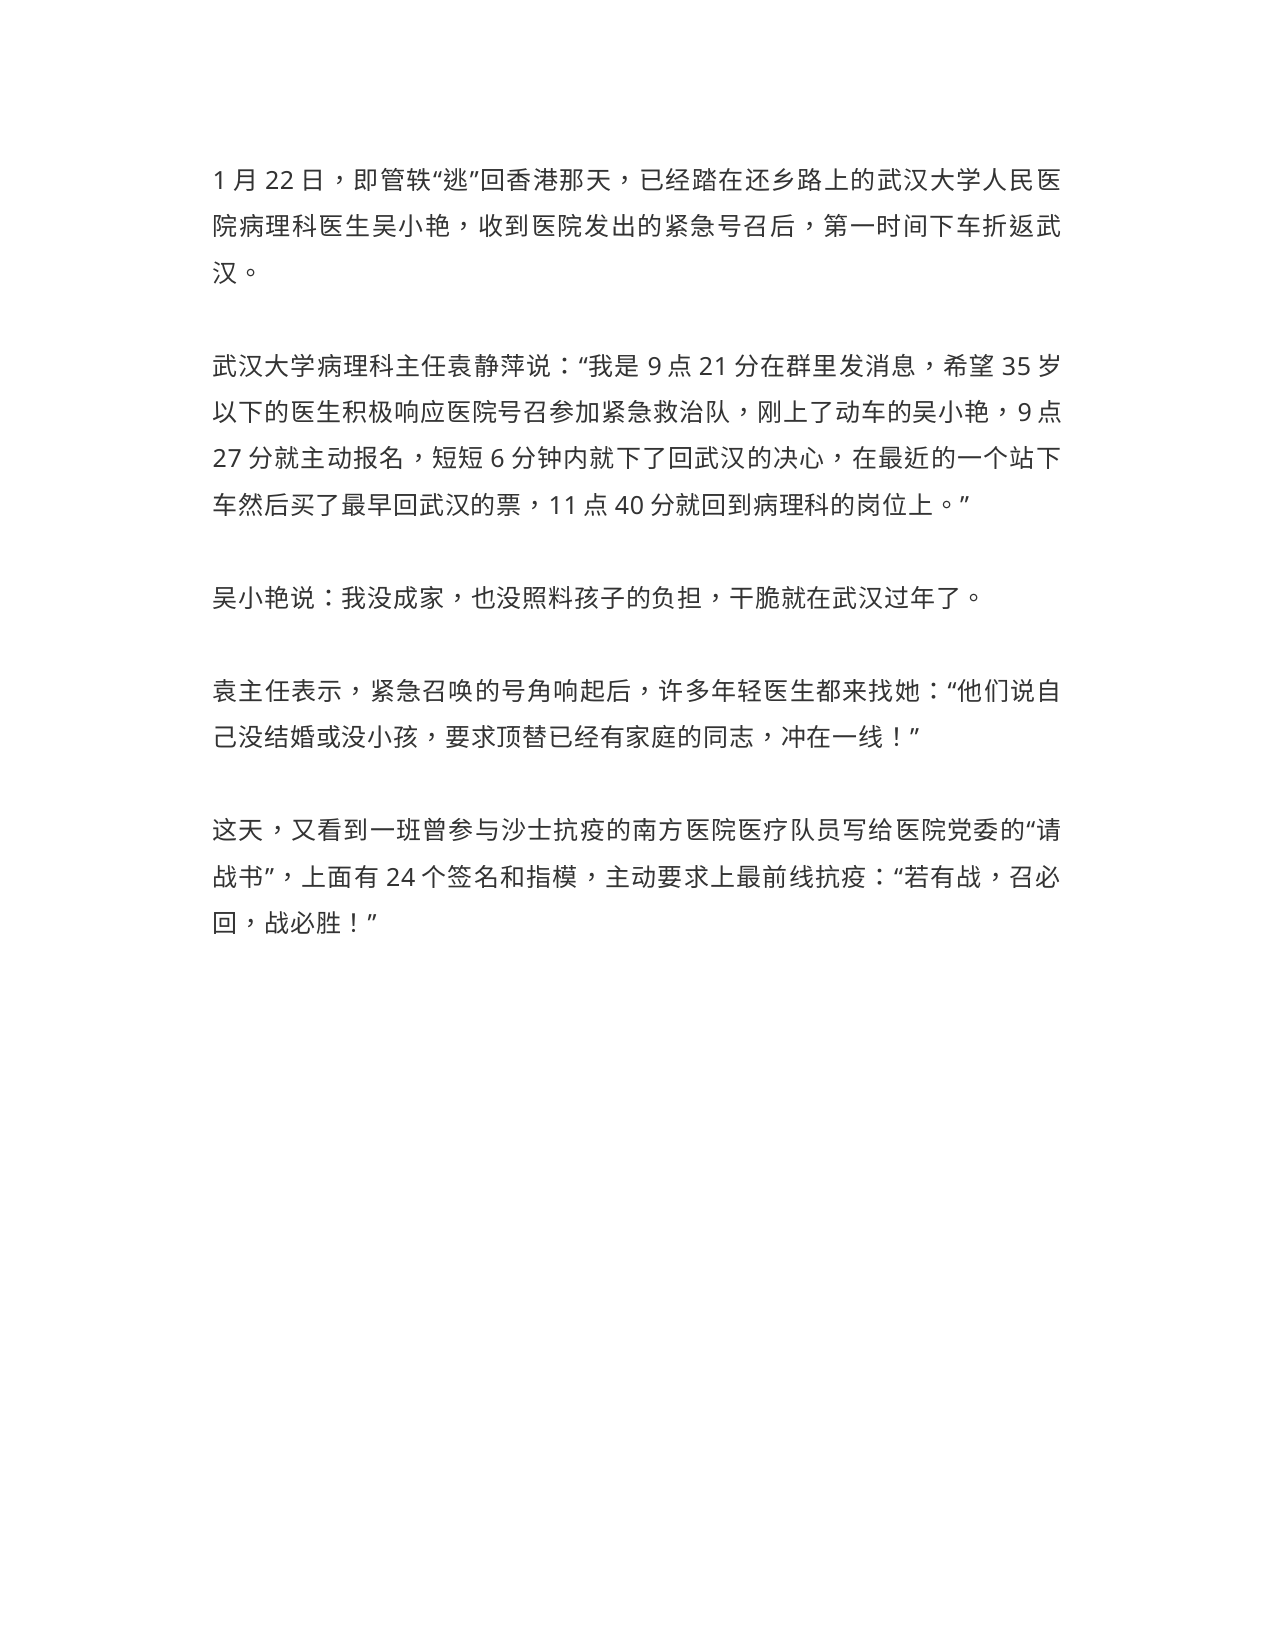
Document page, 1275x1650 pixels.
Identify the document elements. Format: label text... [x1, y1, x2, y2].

text 吴小艳说：我没成家，也没照料孩子的负担，干脆就在武汉过年了。 [212, 568, 1062, 614]
text 袁主任表示，紧急召唤的号角响起后，许多年轻医生都来找她：“他们说自己没结婚或没小孩，要求顶替已经有家庭的同志，冲在一线！” [212, 661, 1062, 754]
text 这天，又看到一班曾参与沙士抗疫的南方医院医疗队员写给医院党委的“请战书”，上面有24个签名和指模，主动要求上最前线抗疫：“若有战，召必回，战必胜！” [212, 800, 1062, 940]
text 武汉大学病理科主任袁静萍说：“我是9点21分在群里发消息，希望35岁以下的医生积极响应医院号召参加紧急救治队，刚上了动车的吴小艳，9点27分就主动报名，短短6分钟内就下了回武汉的决心，在最近的一个站下车然后买了最早回武汉的票，11点40分就回到病理科的岗位上。” [212, 336, 1062, 522]
text 1月22日，即管轶“逃”回香港那天，已经踏在还乡路上的武汉大学人民医院病理科医生吴小艳，收到医院发出的紧急号召后，第一时间下车折返武汉。 [212, 150, 1062, 289]
